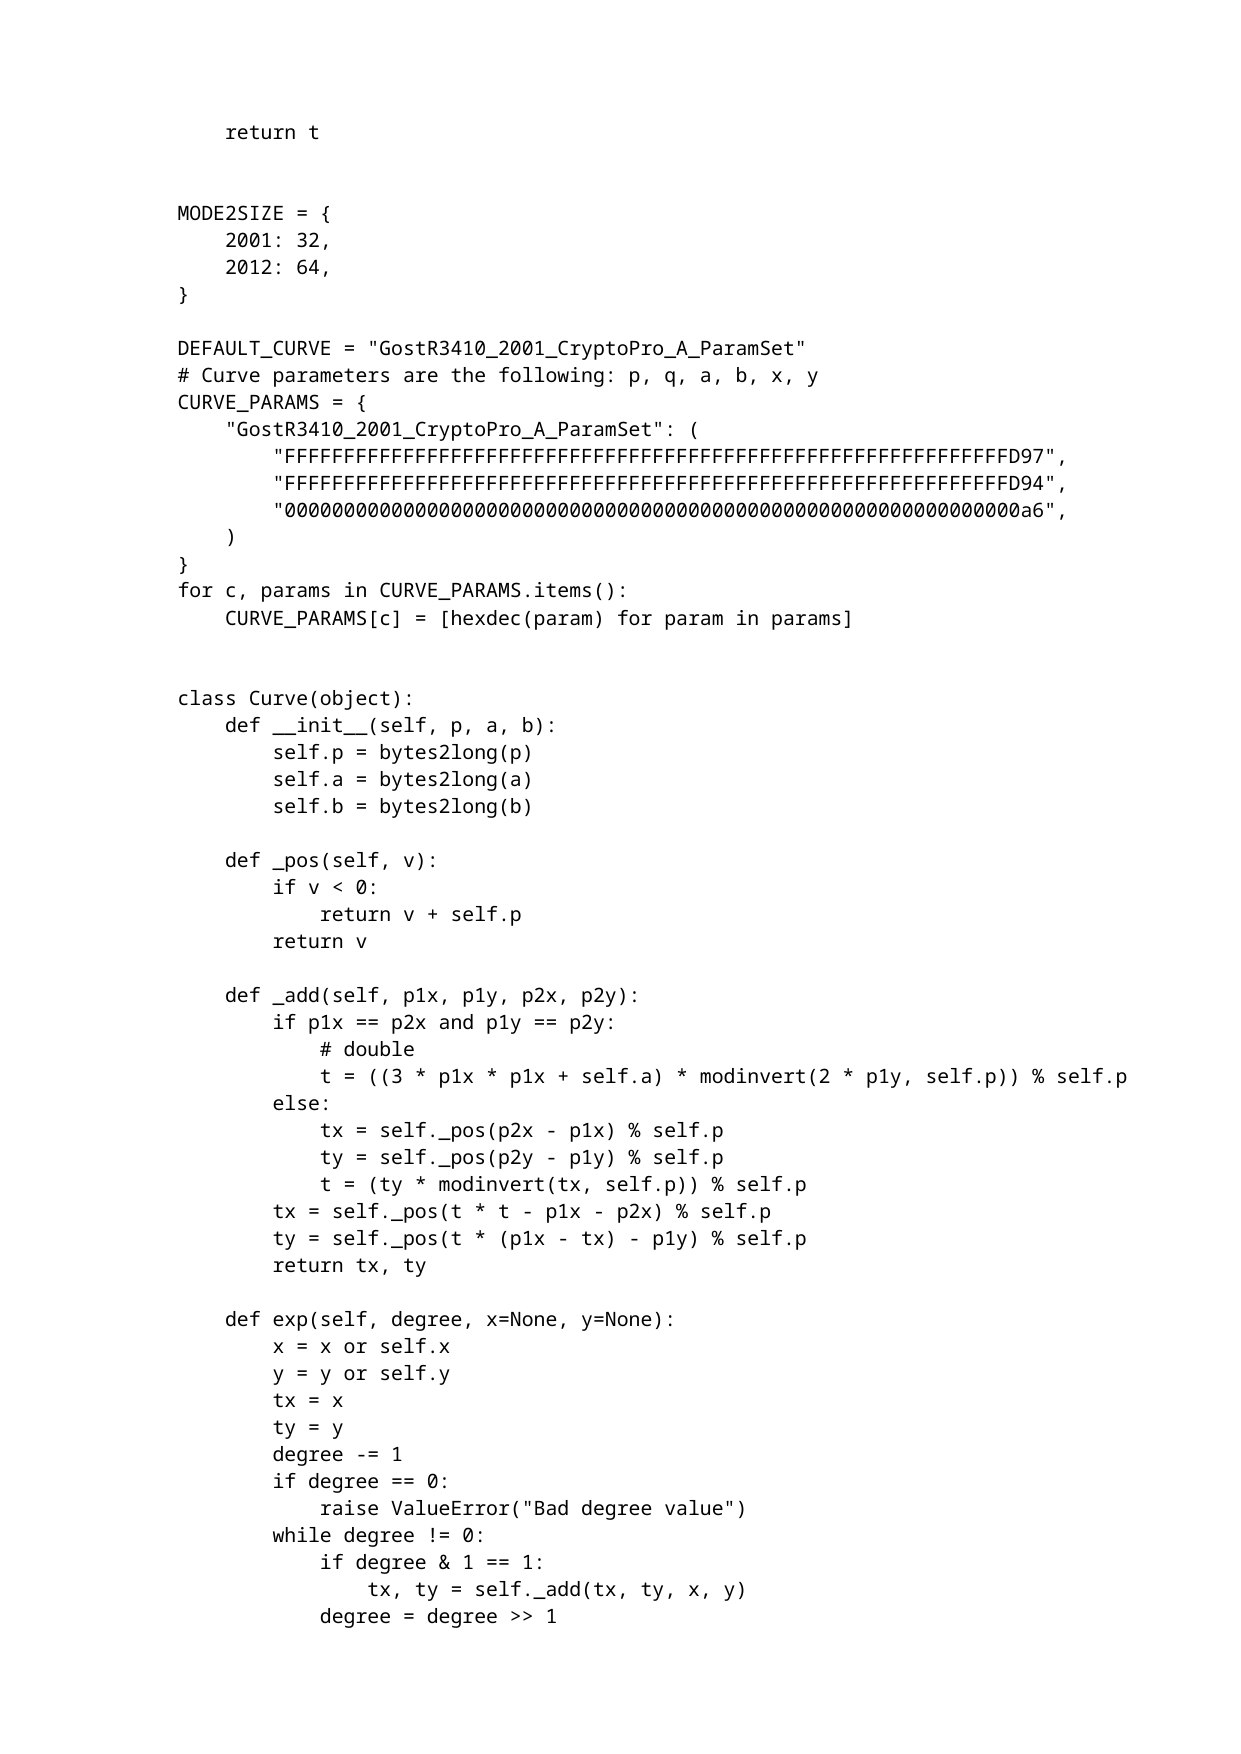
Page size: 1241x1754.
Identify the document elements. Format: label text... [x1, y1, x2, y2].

text MODE2SIZE = { [177, 199, 1152, 226]
text y = y or self.y [177, 1359, 1152, 1386]
text degree -= 1 [177, 1440, 1152, 1467]
text # double [177, 1035, 1152, 1062]
text ty = y [177, 1413, 1152, 1440]
text def exp(self, degree, x=None, y=None): [177, 1305, 1152, 1332]
text return t [177, 118, 1152, 145]
text def _add(self, p1x, p1y, p2x, p2y): [177, 981, 1152, 1008]
text ) [177, 523, 1152, 550]
text tx = x [177, 1386, 1152, 1413]
text 2012: 64, [177, 253, 1152, 280]
text self.b = bytes2long(b) [177, 793, 1152, 819]
text } [177, 550, 1152, 577]
text 2001: 32, [177, 226, 1152, 253]
text t = ((3 * p1x * p1x + self.a) * modinvert(2 * p1y, self.p)) % self.p [177, 1062, 1152, 1089]
text "FFFFFFFFFFFFFFFFFFFFFFFFFFFFFFFFFFFFFFFFFFFFFFFFFFFFFFFFFFFFFD97", [177, 442, 1152, 469]
text if degree & 1 == 1: [177, 1548, 1152, 1575]
text x = x or self.x [177, 1332, 1152, 1359]
text return tx, ty [177, 1251, 1152, 1278]
text } [177, 280, 1152, 307]
text # Curve parameters are the following: p, q, a, b, x, y [177, 361, 1152, 388]
text if degree == 0: [177, 1467, 1152, 1494]
text tx, ty = self._add(tx, ty, x, y) [177, 1575, 1152, 1602]
text while degree != 0: [177, 1521, 1152, 1548]
text tx = self._pos(p2x - p1x) % self.p [177, 1116, 1152, 1143]
text for c, params in CURVE_PARAMS.items(): [177, 577, 1152, 604]
text else: [177, 1089, 1152, 1116]
text ty = self._pos(t * (p1x - tx) - p1y) % self.p [177, 1224, 1152, 1251]
text "00000000000000000000000000000000000000000000000000000000000000a6", [177, 496, 1152, 523]
text return v [177, 927, 1152, 954]
text if v < 0: [177, 873, 1152, 901]
text tx = self._pos(t * t - p1x - p2x) % self.p [177, 1197, 1152, 1224]
text degree = degree >> 1 [177, 1602, 1152, 1629]
text return v + self.p [177, 901, 1152, 927]
text CURVE_PARAMS = { [177, 388, 1152, 415]
text t = (ty * modinvert(tx, self.p)) % self.p [177, 1170, 1152, 1197]
text def _pos(self, v): [177, 847, 1152, 873]
text self.a = bytes2long(a) [177, 766, 1152, 793]
text CURVE_PARAMS[c] = [hexdec(param) for param in params] [177, 604, 1152, 631]
text "GostR3410_2001_CryptoPro_A_ParamSet": ( [177, 415, 1152, 442]
text class Curve(object): [177, 685, 1152, 712]
text ty = self._pos(p2y - p1y) % self.p [177, 1143, 1152, 1170]
text "FFFFFFFFFFFFFFFFFFFFFFFFFFFFFFFFFFFFFFFFFFFFFFFFFFFFFFFFFFFFFD94", [177, 469, 1152, 496]
text if p1x == p2x and p1y == p2y: [177, 1008, 1152, 1035]
text DEFAULT_CURVE = "GostR3410_2001_CryptoPro_A_ParamSet" [177, 334, 1152, 361]
text raise ValueError("Bad degree value") [177, 1494, 1152, 1521]
text def __init__(self, p, a, b): [177, 712, 1152, 739]
text self.p = bytes2long(p) [177, 739, 1152, 766]
